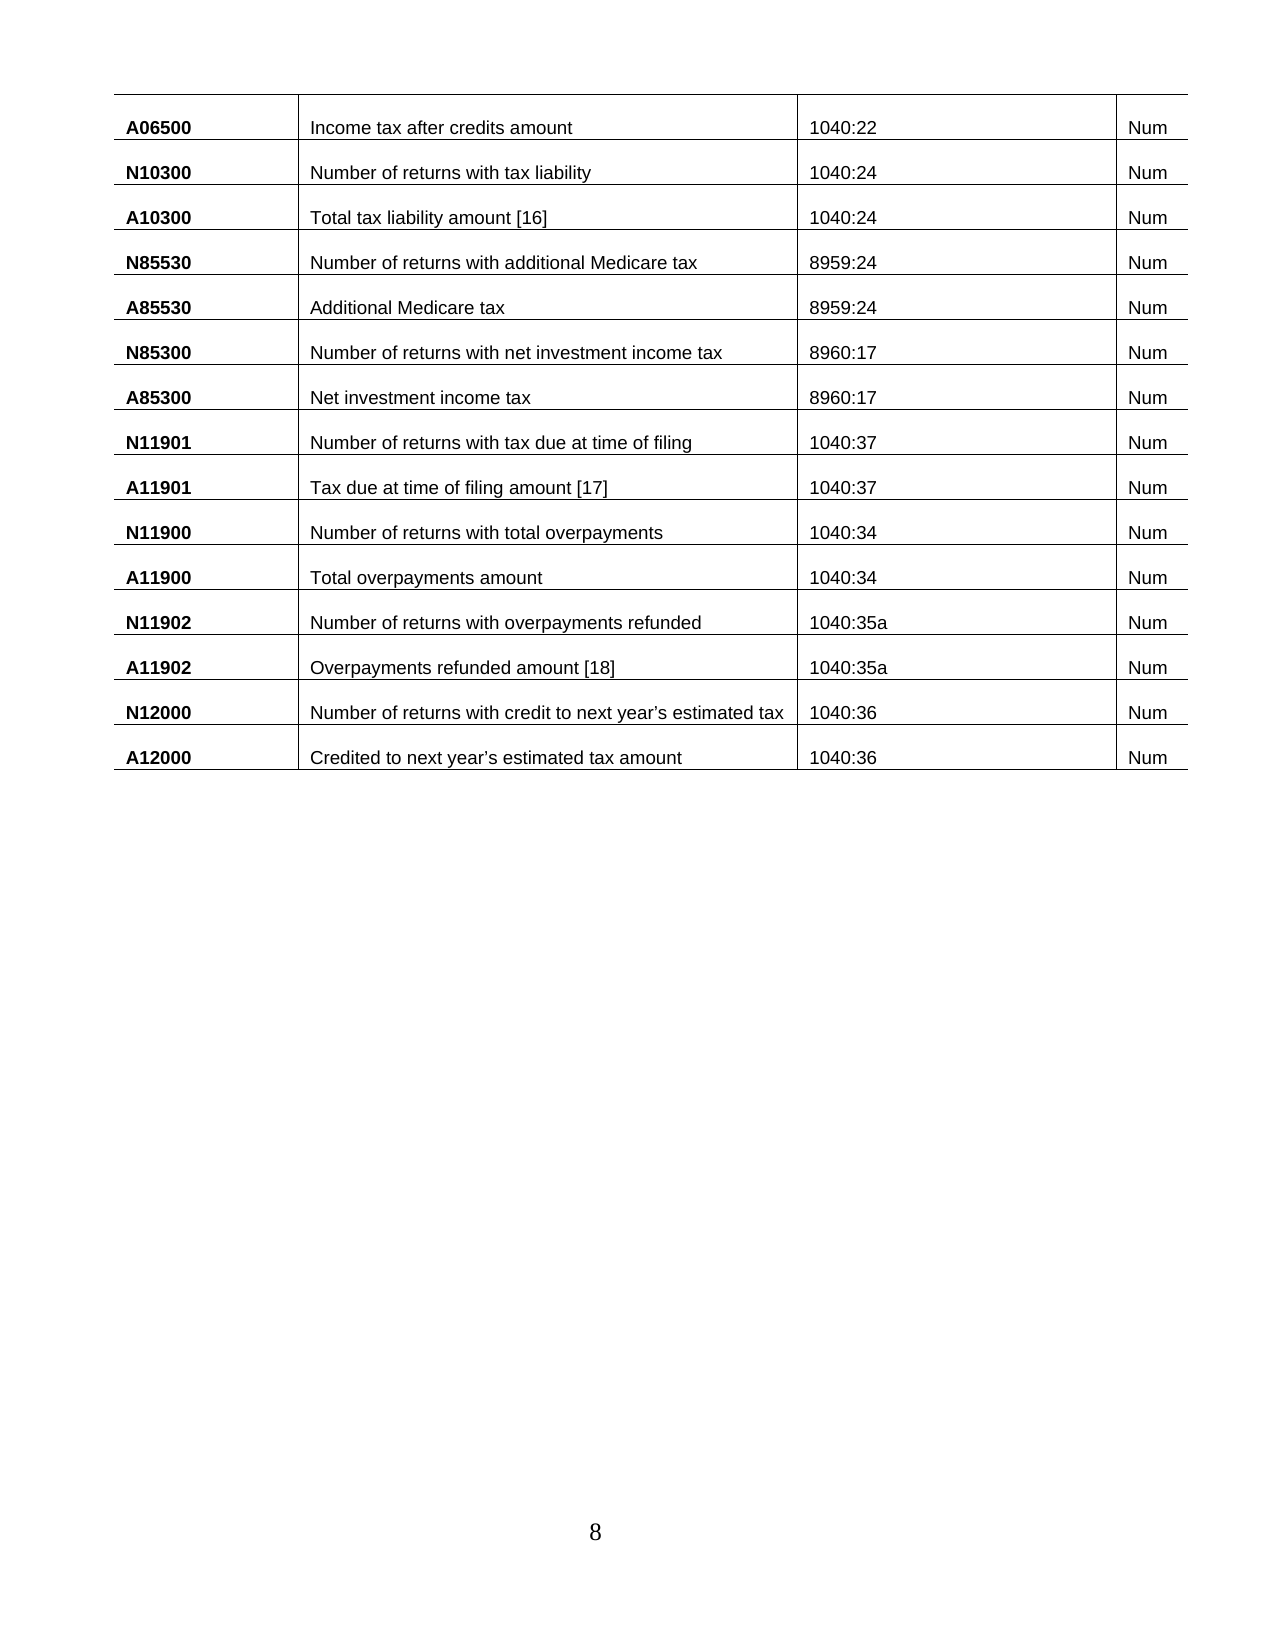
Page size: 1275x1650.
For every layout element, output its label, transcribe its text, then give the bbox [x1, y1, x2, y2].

table_cell Num [1117, 140, 1188, 184]
table_cell N11901 [114, 410, 298, 454]
table_cell Num [1117, 230, 1188, 274]
table_cell Num [1117, 500, 1188, 544]
table_cell Credited to next year’s estimated tax amount [299, 725, 797, 769]
table_cell Num [1117, 725, 1188, 769]
table_cell Overpayments refunded amount [18] [299, 635, 797, 679]
table_cell Num [1117, 635, 1188, 679]
table_cell 1040:37 [798, 455, 1116, 499]
table_cell 1040:36 [798, 725, 1116, 769]
table_cell Additional Medicare tax [299, 275, 797, 319]
table_cell Number of returns with tax liability [299, 140, 797, 184]
table_cell 1040:34 [798, 500, 1116, 544]
table_cell 1040:35a [798, 635, 1116, 679]
table_cell Num [1117, 590, 1188, 634]
table_cell N12000 [114, 680, 298, 724]
table_cell Num [1117, 680, 1188, 724]
table_cell Num [1117, 95, 1188, 139]
table_cell Income tax after credits amount [299, 95, 797, 139]
table_cell Num [1117, 545, 1188, 589]
table_cell Number of returns with total overpayments [299, 500, 797, 544]
table_cell Number of returns with additional Medicare tax [299, 230, 797, 274]
table_cell N85530 [114, 230, 298, 274]
table_cell A85530 [114, 275, 298, 319]
table_cell 1040:34 [798, 545, 1116, 589]
table_cell 1040:37 [798, 410, 1116, 454]
table_cell N10300 [114, 140, 298, 184]
table_cell N85300 [114, 320, 298, 364]
table_cell Num [1117, 320, 1188, 364]
table_cell 1040:36 [798, 680, 1116, 724]
table_cell N11900 [114, 500, 298, 544]
table_cell Number of returns with net investment income tax [299, 320, 797, 364]
table_cell 1040:35a [798, 590, 1116, 634]
table_cell Num [1117, 275, 1188, 319]
table_cell Total overpayments amount [299, 545, 797, 589]
table_cell A12000 [114, 725, 298, 769]
table_cell A06500 [114, 95, 298, 139]
table_cell A11901 [114, 455, 298, 499]
table_cell 8959:24 [798, 230, 1116, 274]
table_cell 8960:17 [798, 320, 1116, 364]
table_cell 1040:24 [798, 185, 1116, 229]
table_cell Num [1117, 455, 1188, 499]
table_cell Number of returns with tax due at time of filing [299, 410, 797, 454]
table_cell Num [1117, 365, 1188, 409]
table_cell Num [1117, 185, 1188, 229]
table_cell Tax due at time of filing amount [17] [299, 455, 797, 499]
table_cell 1040:24 [798, 140, 1116, 184]
table_cell Net investment income tax [299, 365, 797, 409]
table_cell Num [1117, 410, 1188, 454]
table_cell 8959:24 [798, 275, 1116, 319]
table_cell Number of returns with credit to next year’s estimated tax [299, 680, 797, 724]
table_cell Number of returns with overpayments refunded [299, 590, 797, 634]
table_cell A11900 [114, 545, 298, 589]
table_cell 8960:17 [798, 365, 1116, 409]
table_cell N11902 [114, 590, 298, 634]
table_cell Total tax liability amount [16] [299, 185, 797, 229]
table_cell A85300 [114, 365, 298, 409]
table_cell A10300 [114, 185, 298, 229]
table_cell A11902 [114, 635, 298, 679]
table_cell 1040:22 [798, 95, 1116, 139]
